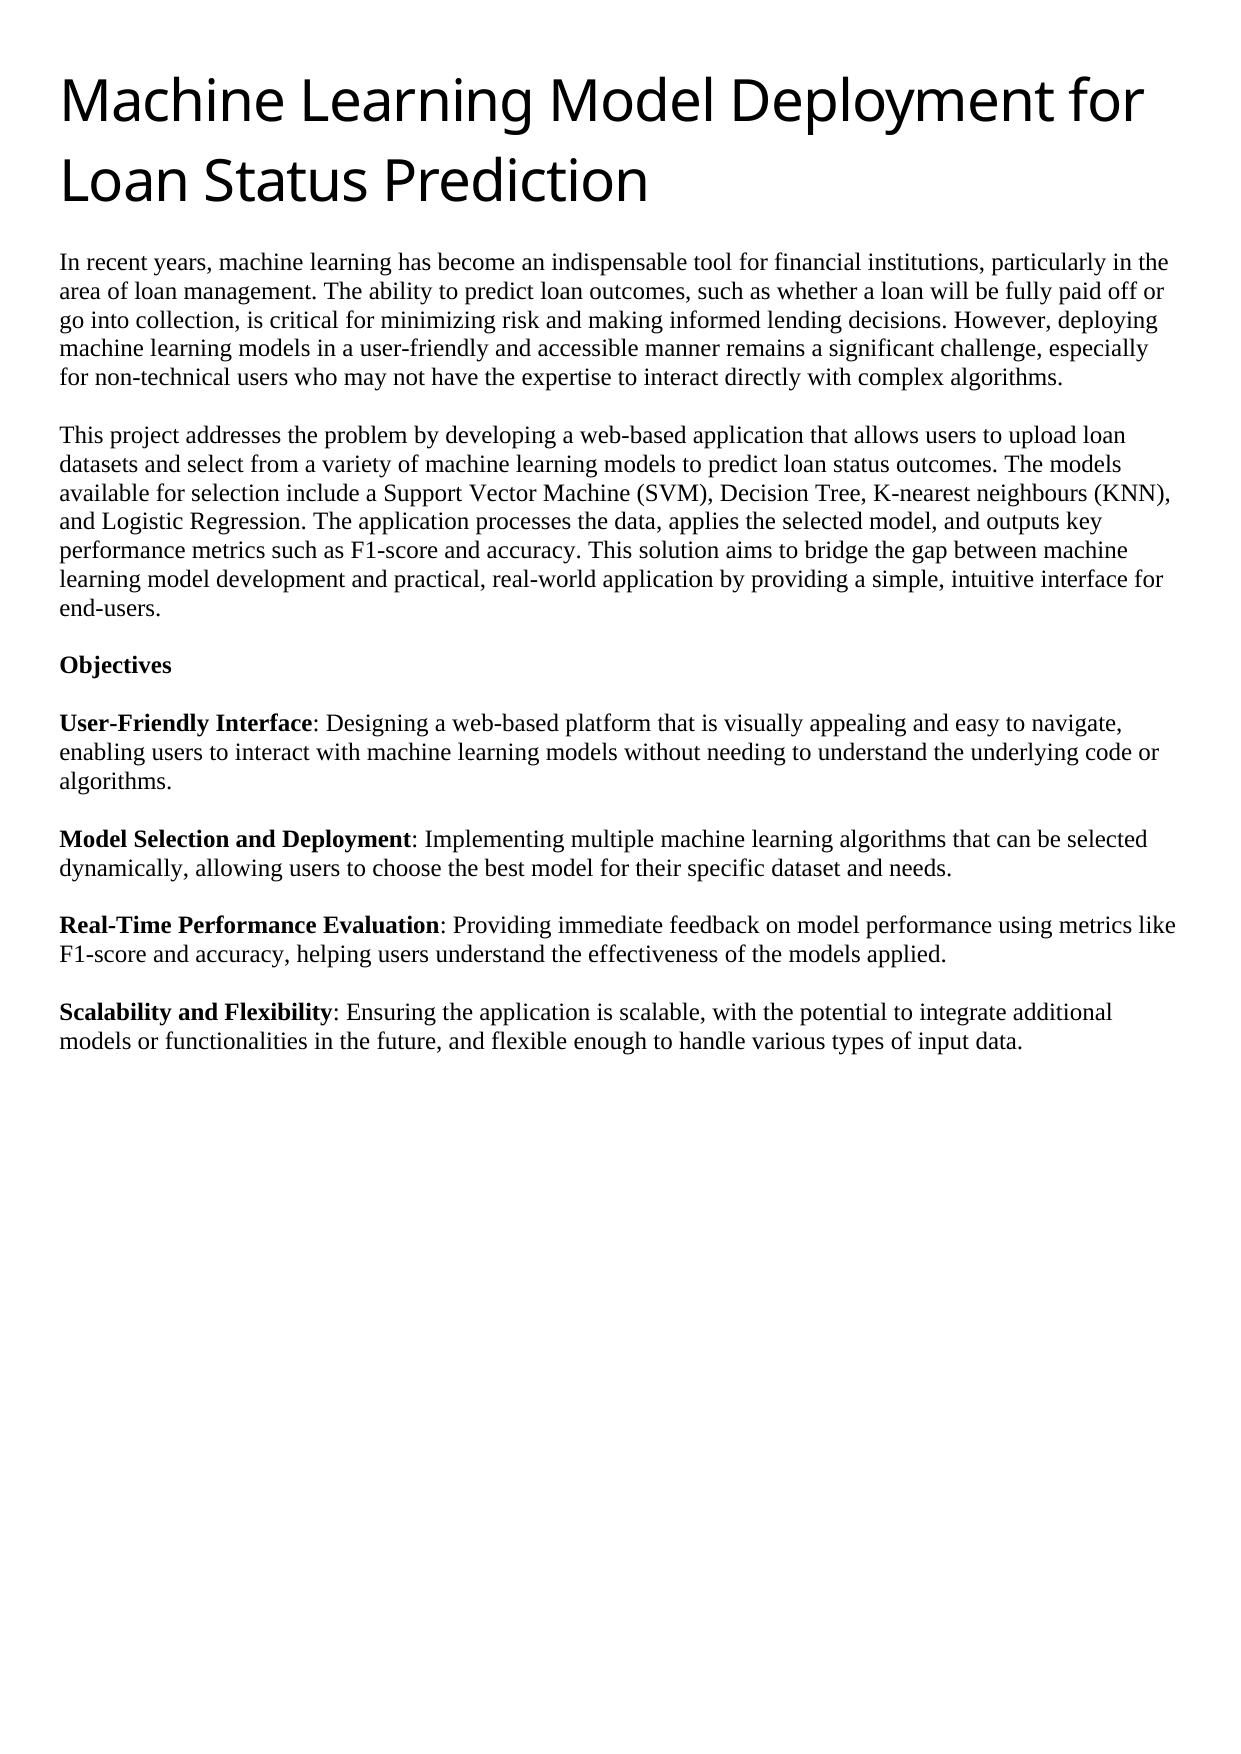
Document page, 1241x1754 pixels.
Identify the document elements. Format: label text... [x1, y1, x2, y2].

title Machine Learning Model Deployment for Loan Status Prediction [59, 59, 1181, 218]
text Scalability and Flexibility: Ensuring the application is scalable, with the potential to integrate additional models or functionalities in the future, and flexible enough to handle various types of input data. [59, 997, 1181, 1055]
text Real-Time Performance Evaluation: Providing immediate feedback on model performance using metrics like F1-score and accuracy, helping users understand the effectiveness of the models applied. [59, 911, 1181, 968]
text This project addresses the problem by developing a web-based application that allows users to upload loan datasets and select from a variety of machine learning models to predict loan status outcomes. The models available for selection include a Support Vector Machine (SVM), Decision Tree, K-nearest neighbours (KNN), and Logistic Regression. The application processes the data, applies the selected model, and outputs key performance metrics such as F1-score and accuracy. This solution aims to bridge the gap between machine learning model development and practical, real-world application by providing a simple, intuitive interface for end-users. [59, 420, 1181, 621]
text Objectives [59, 651, 1181, 679]
text In recent years, machine learning has become an indispensable tool for financial institutions, particularly in the area of loan management. The ability to predict loan outcomes, such as whether a loan will be fully paid off or go into collection, is critical for minimizing risk and making informed lending decisions. However, deploying machine learning models in a user-friendly and accessible manner remains a significant challenge, especially for non-technical users who may not have the expertise to interact directly with complex algorithms. [59, 247, 1181, 391]
text Model Selection and Deployment: Implementing multiple machine learning algorithms that can be selected dynamically, allowing users to choose the best model for their specific dataset and needs. [59, 824, 1181, 881]
text User-Friendly Interface: Designing a web-based platform that is visually appealing and easy to navigate, enabling users to interact with machine learning models without needing to understand the underlying code or algorithms. [59, 708, 1181, 795]
